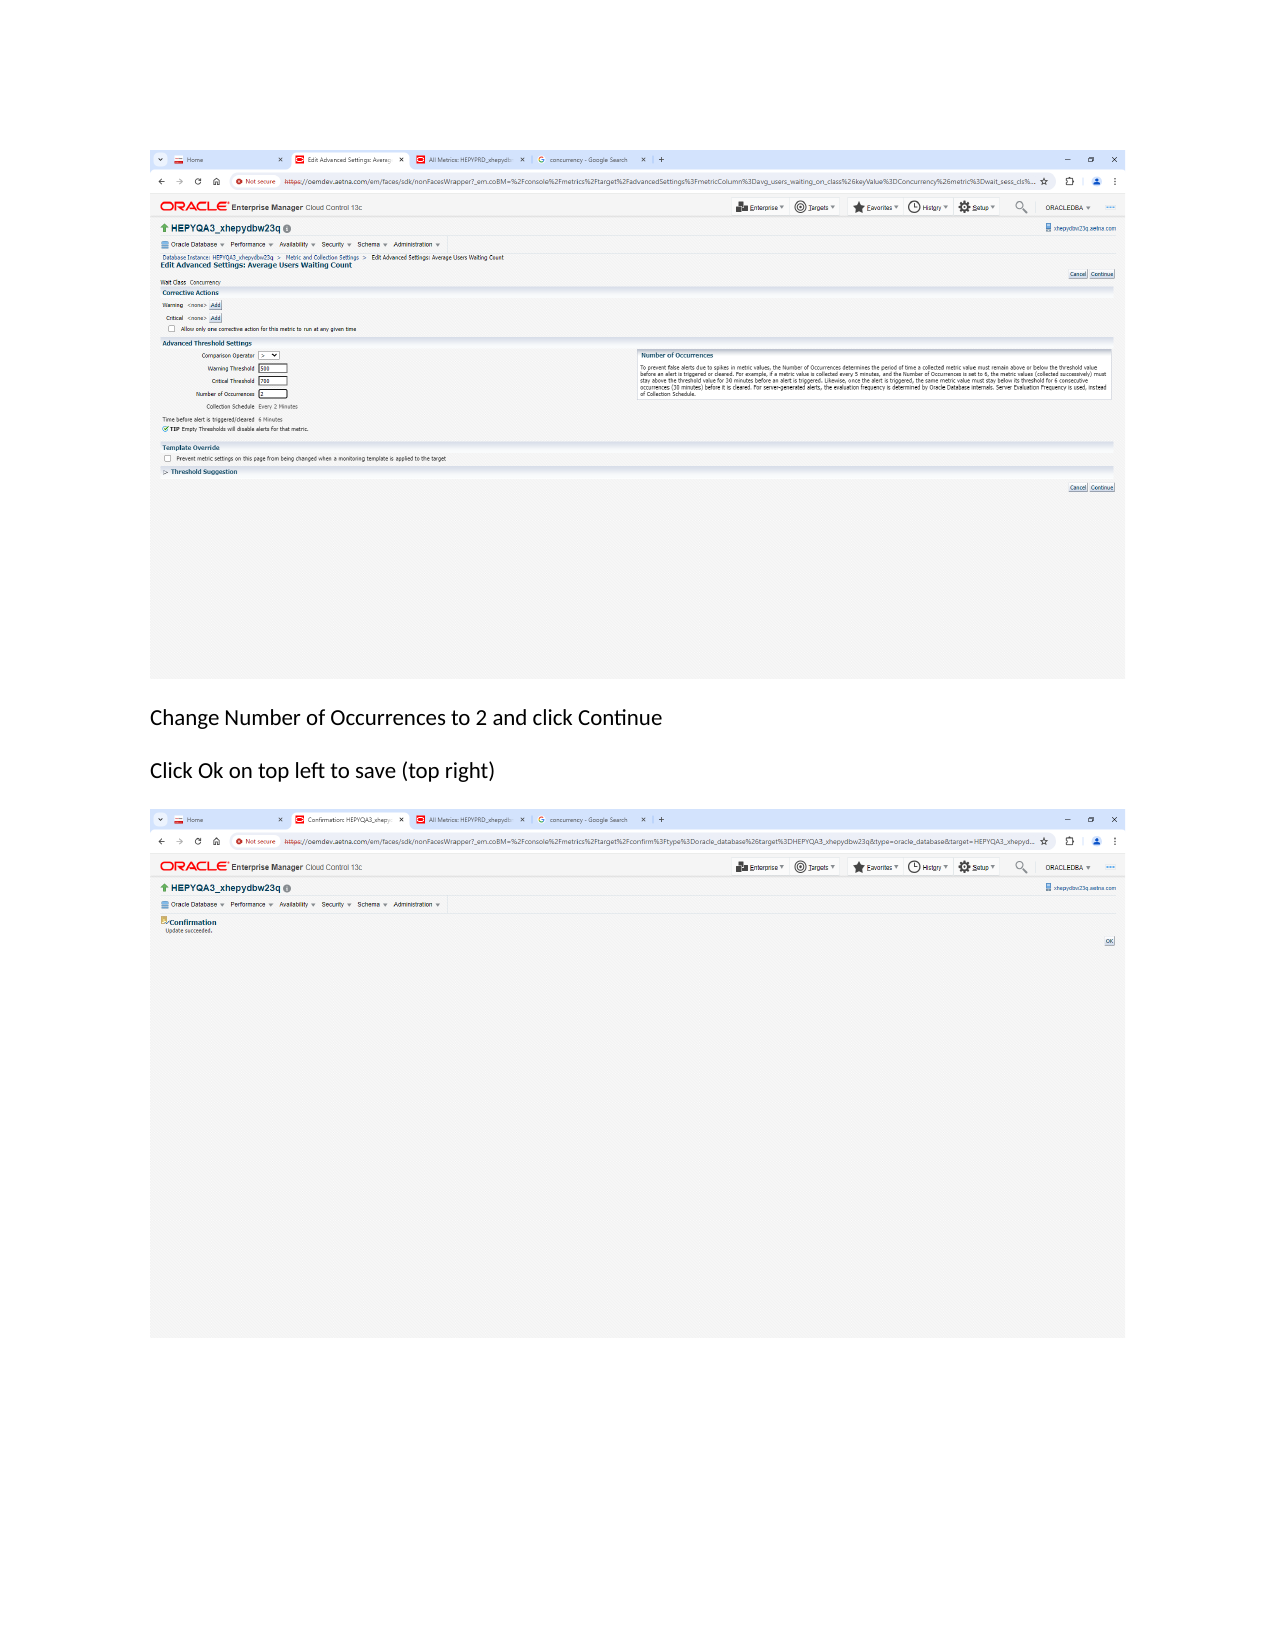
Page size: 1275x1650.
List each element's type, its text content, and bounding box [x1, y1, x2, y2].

text Click Ok on top left to save (top right) [150, 756, 1125, 784]
picture [150, 809, 1125, 1338]
text Change Number of Occurrences to 2 and click Continue [150, 703, 1125, 731]
picture [150, 150, 1125, 679]
